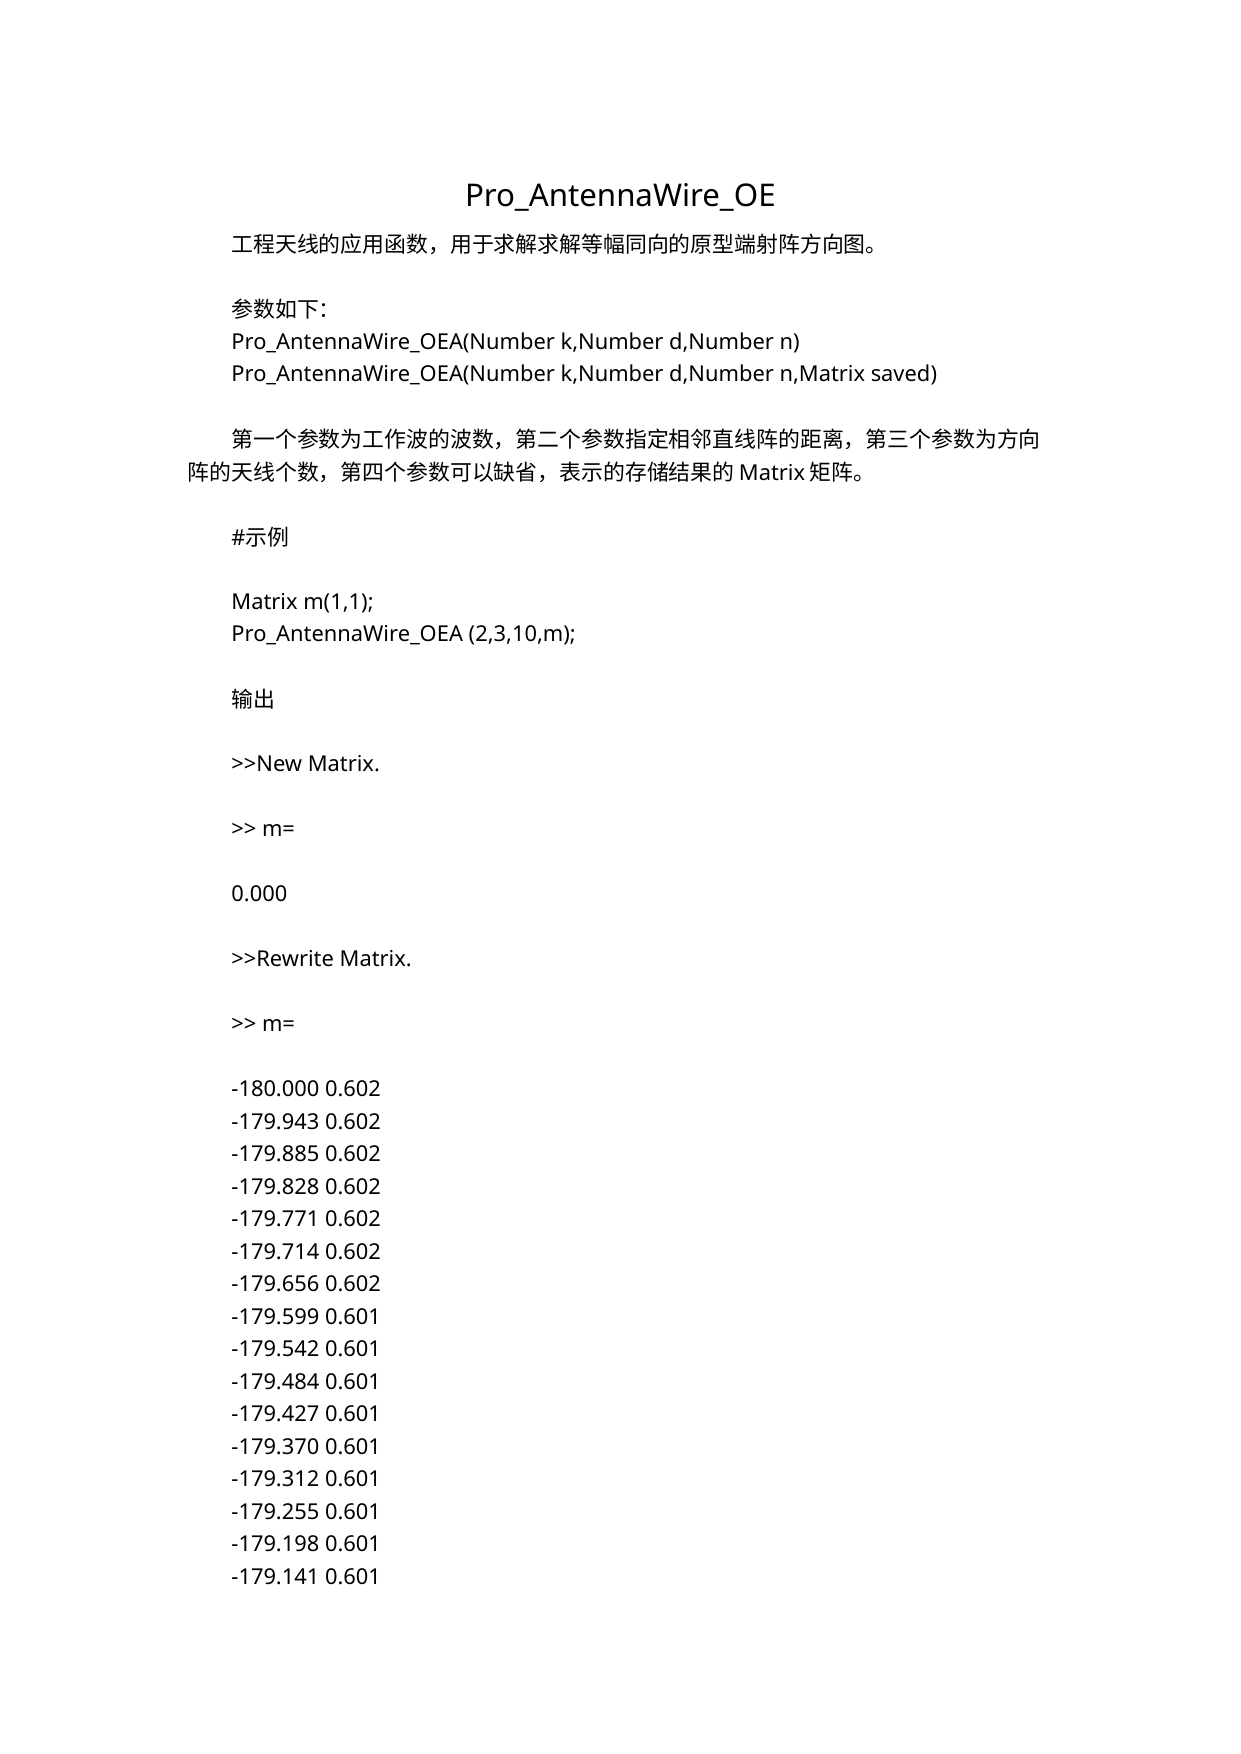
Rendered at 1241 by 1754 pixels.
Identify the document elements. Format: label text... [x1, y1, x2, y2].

text -179.141 0.601 [187, 1559, 1053, 1592]
text -179.542 0.601 [187, 1332, 1053, 1364]
text -179.484 0.601 [187, 1364, 1053, 1397]
text -179.828 0.602 [187, 1169, 1053, 1202]
text -179.370 0.601 [187, 1429, 1053, 1462]
text >> m= [187, 812, 1053, 844]
text Pro_AntennaWire_OEA(Number k,Number d,Number n) [187, 324, 1053, 357]
text Matrix m(1,1); [187, 584, 1053, 617]
text 输出 [187, 682, 1053, 714]
text -179.885 0.602 [187, 1137, 1053, 1169]
text 参数如下： [187, 292, 1053, 324]
text Pro_AntennaWire_OE [187, 162, 1053, 227]
text 第一个参数为工作波的波数，第二个参数指定相邻直线阵的距离，第三个参数为方向阵的天线个数，第四个参数可以缺省，表示的存储结果的Matrix矩阵。 [187, 422, 1053, 487]
text -179.427 0.601 [187, 1397, 1053, 1429]
text -179.771 0.602 [187, 1202, 1053, 1234]
text -179.255 0.601 [187, 1494, 1053, 1527]
text 工程天线的应用函数，用于求解求解等幅同向的原型端射阵方向图。 [187, 227, 1053, 259]
text -179.599 0.601 [187, 1299, 1053, 1332]
text -179.198 0.601 [187, 1527, 1053, 1559]
text >> m= [187, 1007, 1053, 1039]
text #示例 [187, 519, 1053, 552]
text -179.943 0.602 [187, 1104, 1053, 1137]
text -180.000 0.602 [187, 1072, 1053, 1104]
text -179.312 0.601 [187, 1462, 1053, 1494]
text -179.714 0.602 [187, 1234, 1053, 1267]
text >>New Matrix. [187, 747, 1053, 779]
text Pro_AntennaWire_OEA (2,3,10,m); [187, 617, 1053, 649]
text 0.000 [187, 877, 1053, 909]
text -179.656 0.602 [187, 1267, 1053, 1299]
text >>Rewrite Matrix. [187, 942, 1053, 974]
text Pro_AntennaWire_OEA(Number k,Number d,Number n,Matrix saved) [187, 357, 1053, 389]
